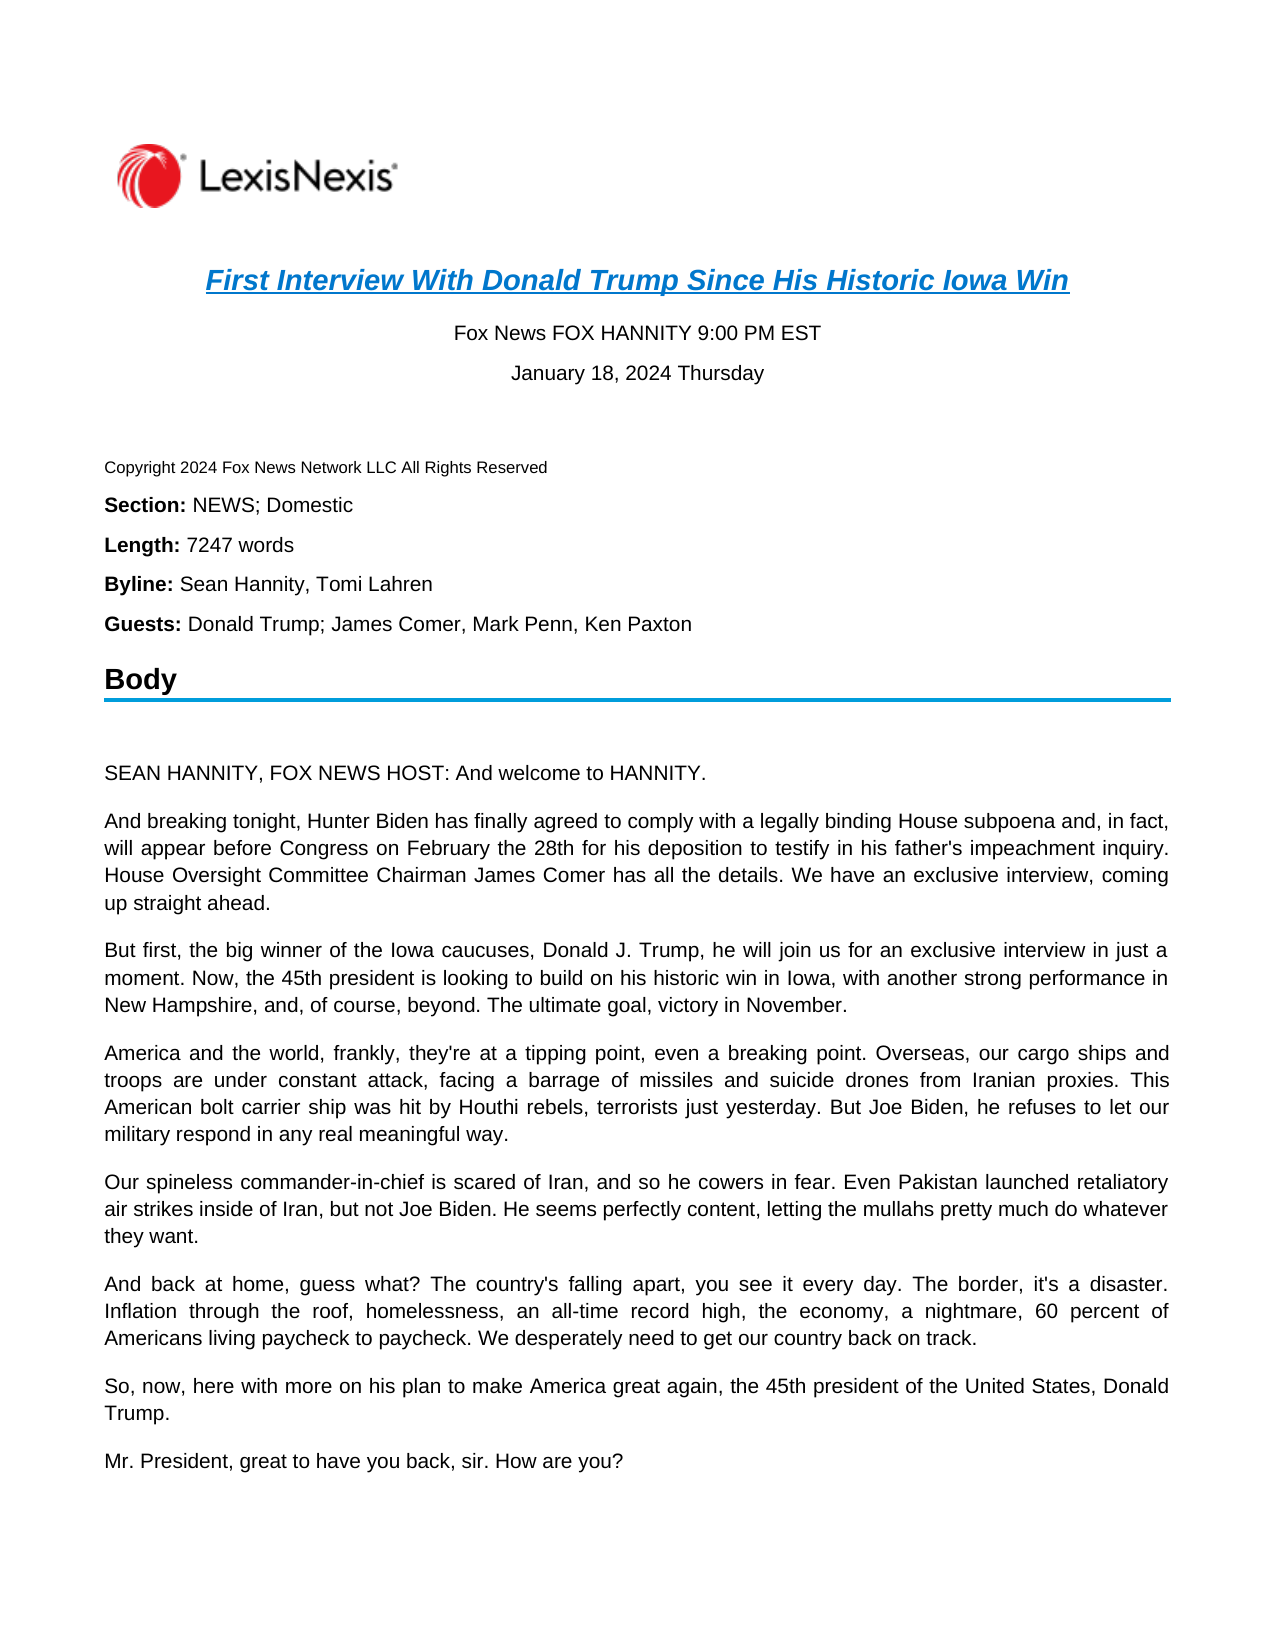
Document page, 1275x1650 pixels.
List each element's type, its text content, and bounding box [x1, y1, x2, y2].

text Length: 7247 words [104, 529, 1171, 556]
text America and the world, frankly, they're at a tipping point, even a breaking point. Overseas, our cargo ships and troops are under constant attack, facing a barrage of missiles and suicide drones from Iranian proxies. This American bolt carrier ship was hit by Houthi rebels, terrorists just yesterday. But Joe Biden, he refuses to let our military respond in any real meaningful way. [104, 1037, 1171, 1146]
text And breaking tonight, Hunter Biden has finally agreed to comply with a legally binding House subpoena and, in fact, will appear before Congress on February the 28th for his deposition to testify in his father's impeachment inquiry. House Oversight Committee Chairman James Comer has all the details. We have an exclusive interview, coming up straight ahead. [104, 806, 1171, 914]
text January 18, 2024 Thursday [104, 357, 1171, 384]
text Our spineless commander-in-chief is scared of Iran, and so he cowers in fear. Even Pakistan launched retaliatory air strikes inside of Iran, but not Joe Biden. He seems perfectly content, letting the mullahs pretty much do whatever they want. [104, 1166, 1171, 1248]
text So, now, here with more on his plan to make America great again, the 45th president of the United States, Donald Trump. [104, 1371, 1171, 1425]
text Fox News FOX HANNITY 9:00 PM EST [104, 318, 1171, 345]
text But first, the big winner of the Iowa caucuses, Donald J. Trump, he will join us for an exclusive interview in just a moment. Now, the 45th president is looking to build on his historic win in Iowa, with another strong performance in New Hampshire, and, of course, beyond. The ultimate goal, victory in November. [104, 935, 1171, 1016]
subtitle First Interview With Donald Trump Since His Historic Iowa Win [104, 261, 1171, 297]
text Section: NEWS; Domestic [104, 490, 1171, 517]
text Copyright 2024 Fox News Network LLC All Rights Reserved [104, 426, 1171, 477]
text Guests: Donald Trump; James Comer, Mark Penn, Ken Paxton [104, 608, 1171, 636]
picture [104, 144, 412, 208]
text SEAN HANNITY, FOX NEWS HOST: And welcome to HANNITY. [104, 758, 1171, 785]
text Mr. President, great to have you back, sir. How are you? [104, 1446, 1171, 1473]
text And back at home, guess what? The country's falling apart, you see it every day. The border, it's a disaster. Inflation through the roof, homelessness, an all-time record high, the economy, a nightmare, 60 percent of Americans living paycheck to paycheck. We desperately need to get our country back on track. [104, 1268, 1171, 1350]
text Byline: Sean Hannity, Tomi Lahren [104, 569, 1171, 596]
text Body [104, 661, 1171, 696]
